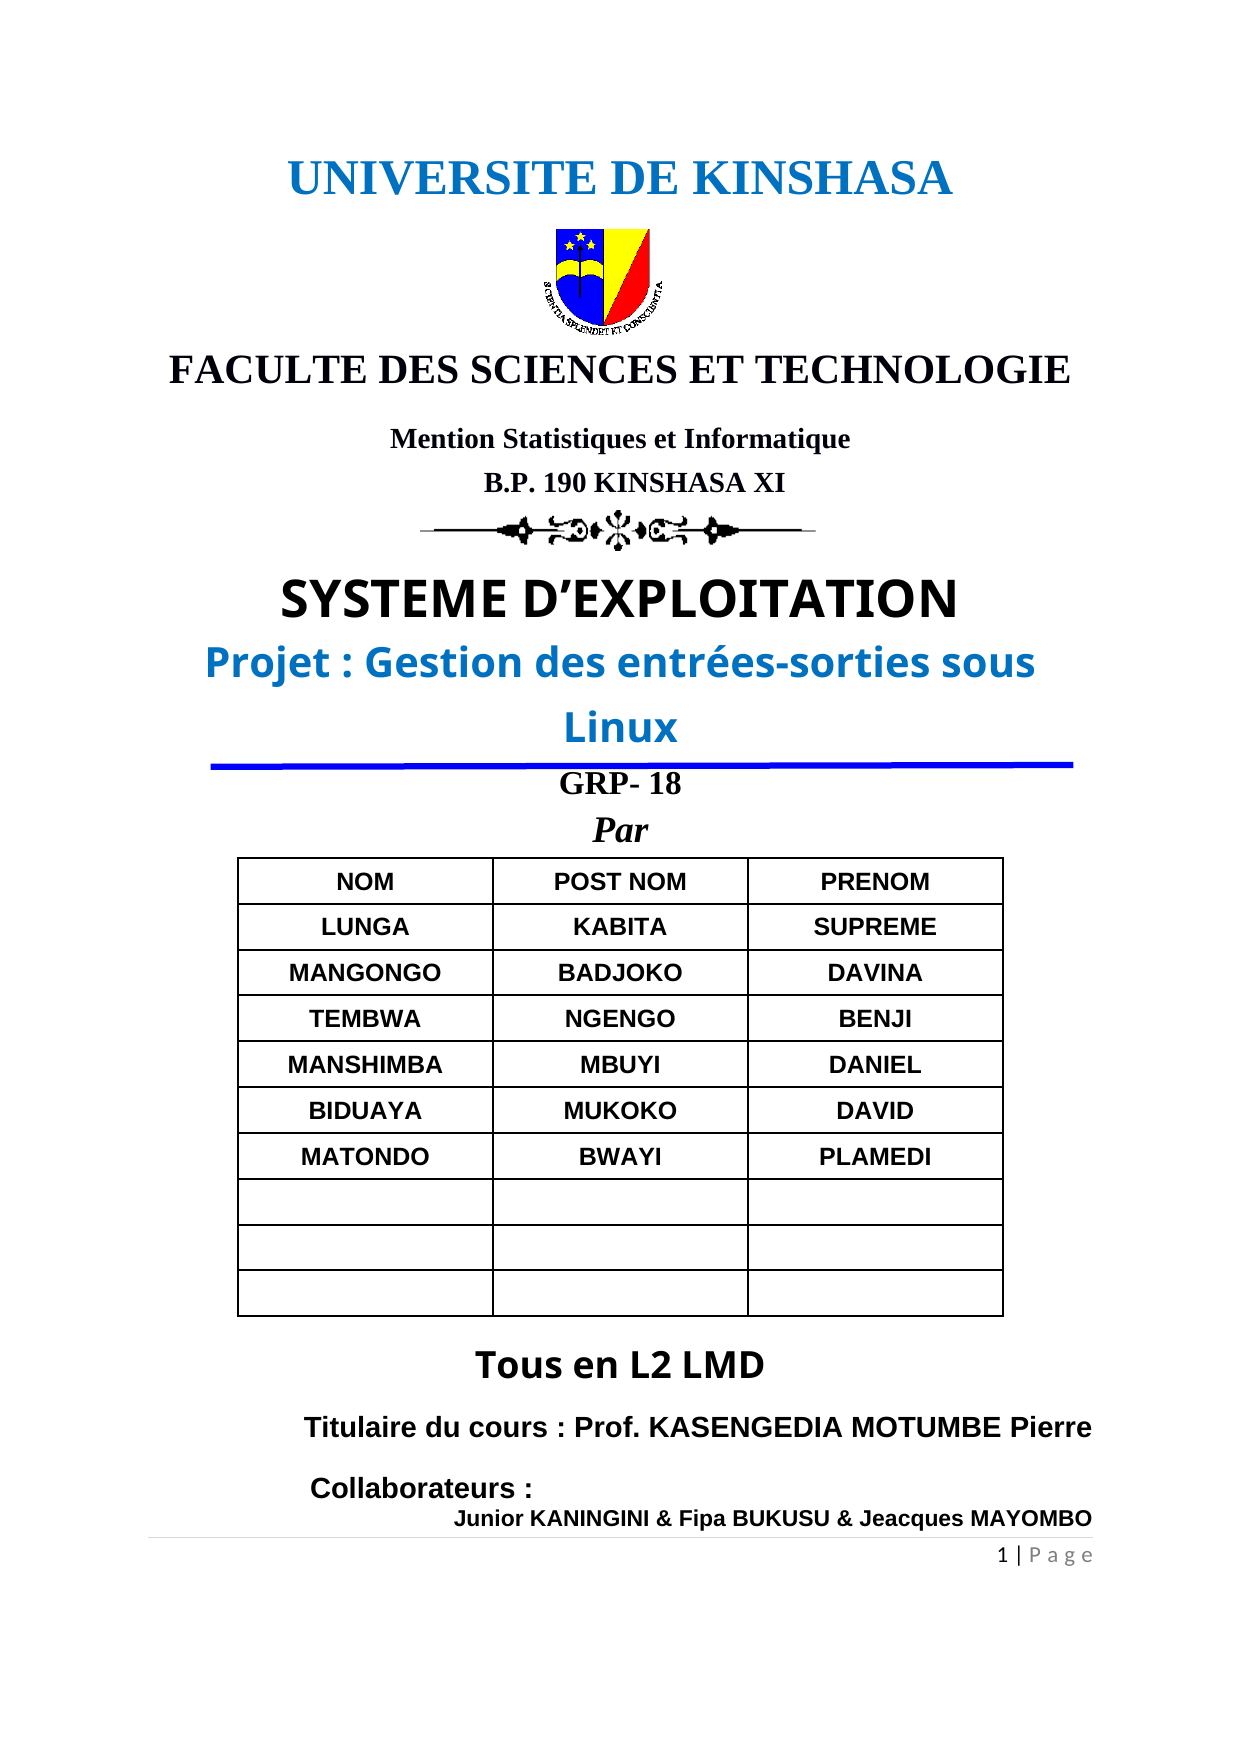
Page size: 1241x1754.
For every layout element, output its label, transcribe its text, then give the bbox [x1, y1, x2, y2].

text B.P. 190 KINSHASA XI [148, 465, 1093, 498]
table_cell NGENGO [494, 996, 747, 1040]
table_cell BADJOKO [494, 951, 747, 994]
picture [543, 227, 663, 337]
table_cell BIDUAYA [239, 1088, 492, 1132]
table_cell [749, 1226, 1002, 1269]
picture [399, 510, 837, 551]
table_cell [239, 1180, 492, 1223]
text Collaborateurs : [148, 1472, 1093, 1505]
table_cell MBUYI [494, 1042, 747, 1086]
table_header NOM [239, 859, 492, 903]
table_cell [494, 1226, 747, 1269]
text FACULTE DES SCIENCES ET TECHNOLOGIE [148, 345, 1093, 393]
table_cell [749, 1271, 1002, 1315]
table_cell [239, 1226, 492, 1269]
text Projet : Gestion des entrées-sorties sous Linux [148, 633, 1093, 755]
table_cell BENJI [749, 996, 1002, 1040]
table_cell PLAMEDI [749, 1134, 1002, 1178]
text SYSTEME D’EXPLOITATION [148, 562, 1093, 633]
table_cell DAVINA [749, 951, 1002, 994]
text UNIVERSITE DE KINSHASA [148, 148, 1093, 205]
table_cell KABITA [494, 905, 747, 948]
table_cell MANGONGO [239, 951, 492, 994]
table_cell SUPREME [749, 905, 1002, 948]
table_cell LUNGA [239, 905, 492, 948]
table_cell DANIEL [749, 1042, 1002, 1086]
text Mention Statistiques et Informatique [148, 421, 1093, 454]
table_header POST NOM [494, 859, 747, 903]
table_cell TEMBWA [239, 996, 492, 1040]
table_cell MANSHIMBA [239, 1042, 492, 1086]
table_cell MATONDO [239, 1134, 492, 1178]
table_cell [494, 1271, 747, 1315]
table_header PRENOM [749, 859, 1002, 903]
text Par [148, 807, 1093, 850]
table_cell BWAYI [494, 1134, 747, 1178]
text Junior KANINGINI & Fipa BUKUSU & Jeacques MAYOMBO [148, 1505, 1093, 1531]
text Titulaire du cours : Prof. KASENGEDIA MOTUMBE Pierre [148, 1410, 1093, 1443]
text GRP- 18 [148, 763, 1093, 802]
table_cell [494, 1180, 747, 1223]
table_cell [239, 1271, 492, 1315]
table_cell MUKOKO [494, 1088, 747, 1132]
table_cell [749, 1180, 1002, 1223]
table_cell DAVID [749, 1088, 1002, 1132]
text Tous en L2 LMD [148, 1338, 1093, 1389]
